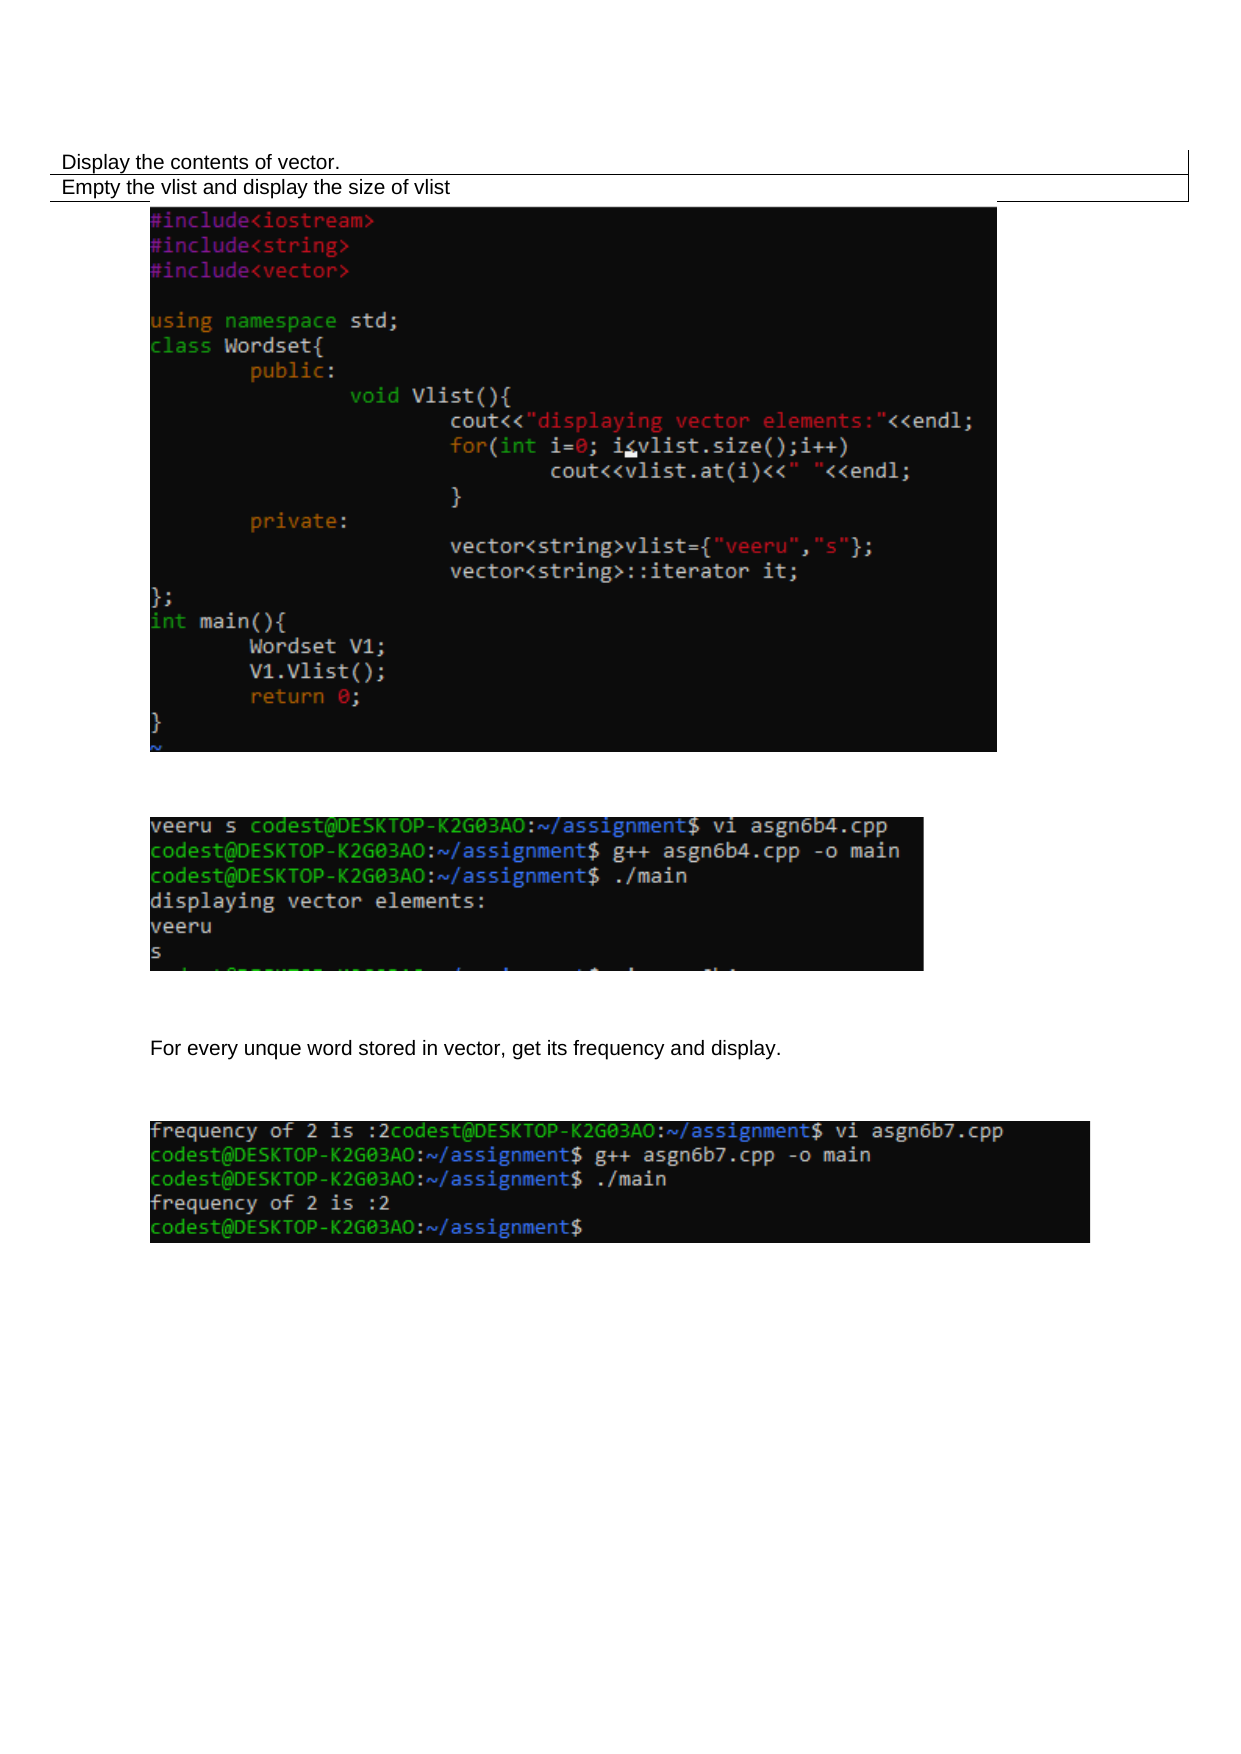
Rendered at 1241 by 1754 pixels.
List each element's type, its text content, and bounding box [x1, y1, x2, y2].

table_header Display the contents of vector. [50, 150, 1188, 174]
picture [150, 1121, 1091, 1243]
text For every unque word stored in vector, get its frequency and display. [150, 1036, 1090, 1060]
table_cell Empty the vlist and display the size of vlist [50, 175, 1188, 201]
picture [150, 817, 924, 971]
picture [150, 201, 997, 752]
